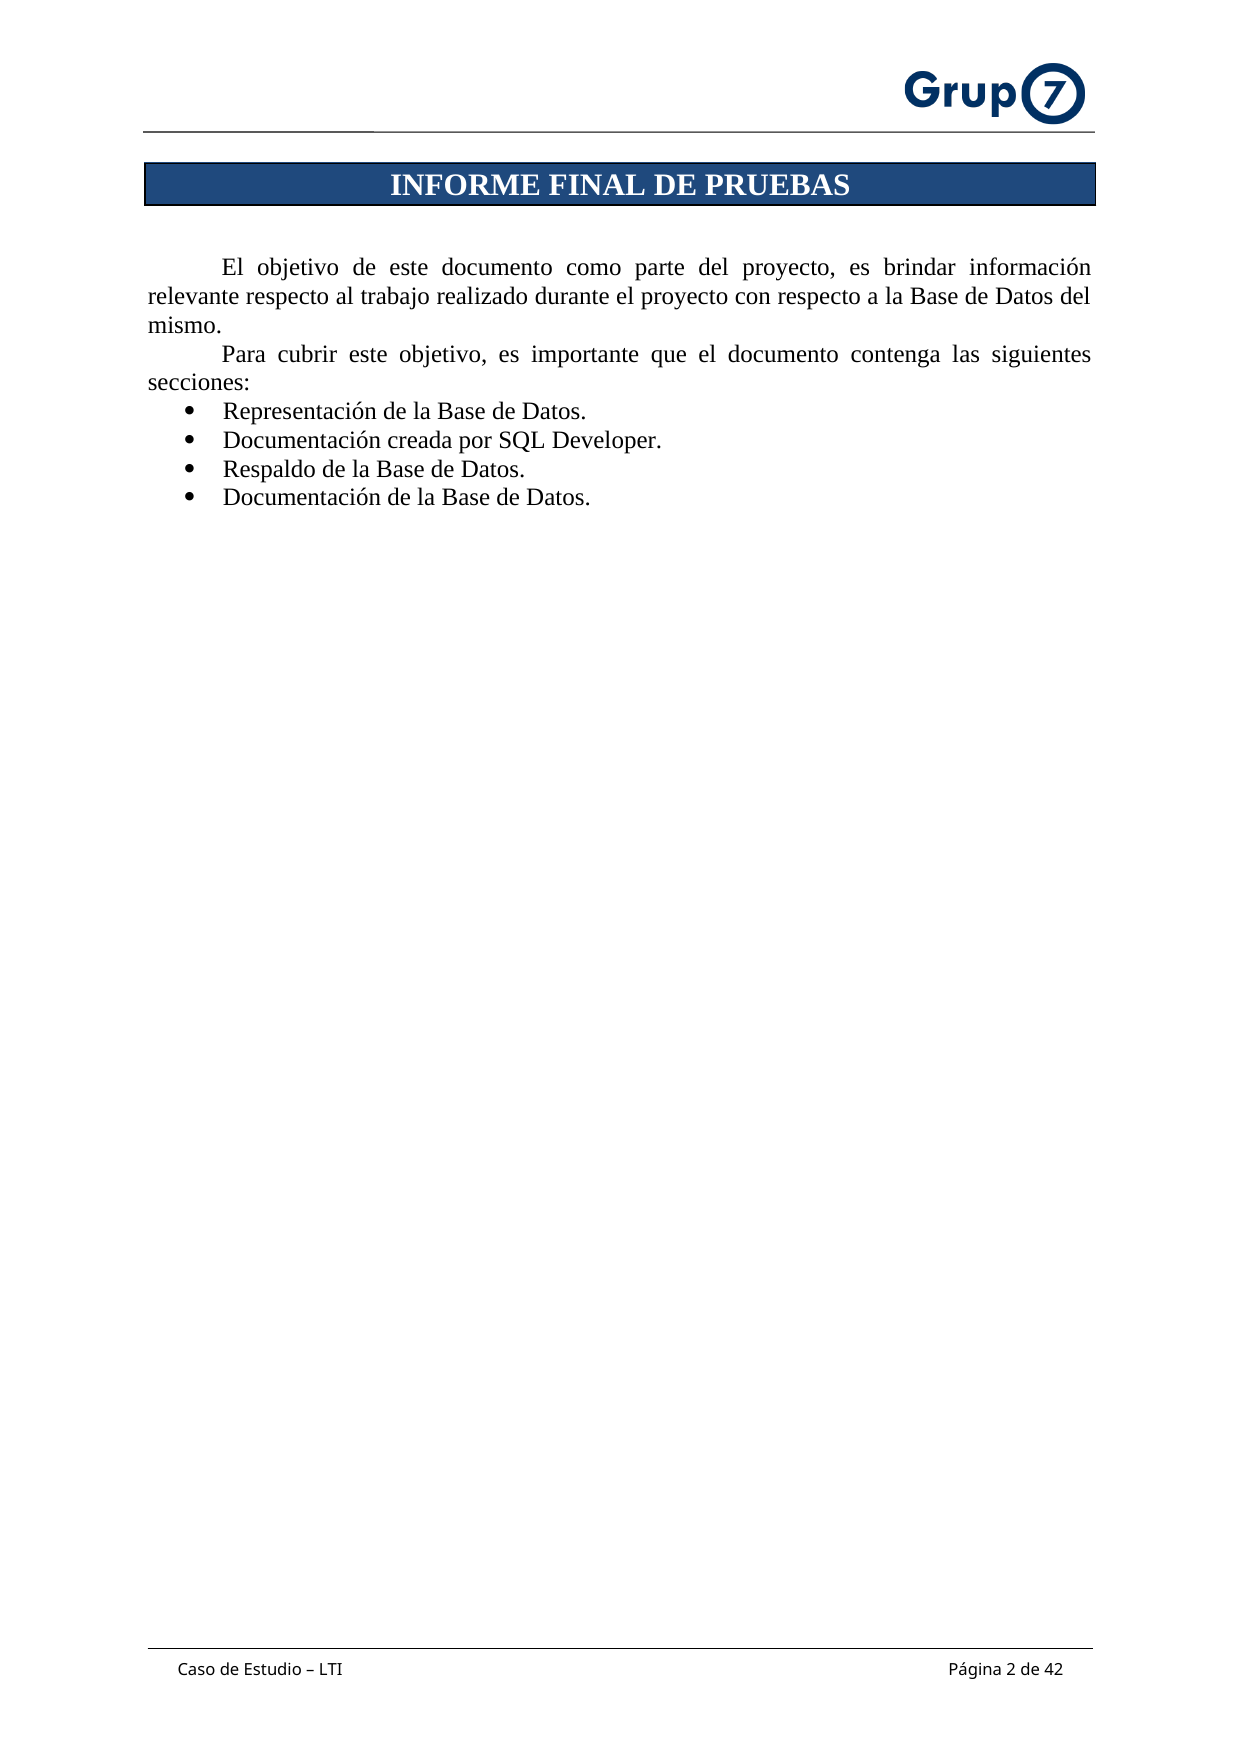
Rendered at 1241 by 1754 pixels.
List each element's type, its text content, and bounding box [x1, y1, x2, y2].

text El objetivo de este documento como parte del proyecto, es brindar información relevante respecto al trabajo realizado durante el proyecto con respecto a la Base de Datos del mismo. [148, 252, 1093, 339]
list Documentación creada por SQL Developer. [185, 425, 1093, 454]
list Representación de la Base de Datos. [185, 396, 1093, 425]
text Para cubrir este objetivo, es importante que el documento contenga las siguientes secciones: [148, 339, 1093, 396]
list Respaldo de la Base de Datos. [185, 454, 1093, 482]
picture [840, 52, 1144, 135]
subtitle INFORME FINAL DE PRUEBAS [146, 164, 1095, 204]
list Documentación de la Base de Datos. [185, 482, 1093, 511]
